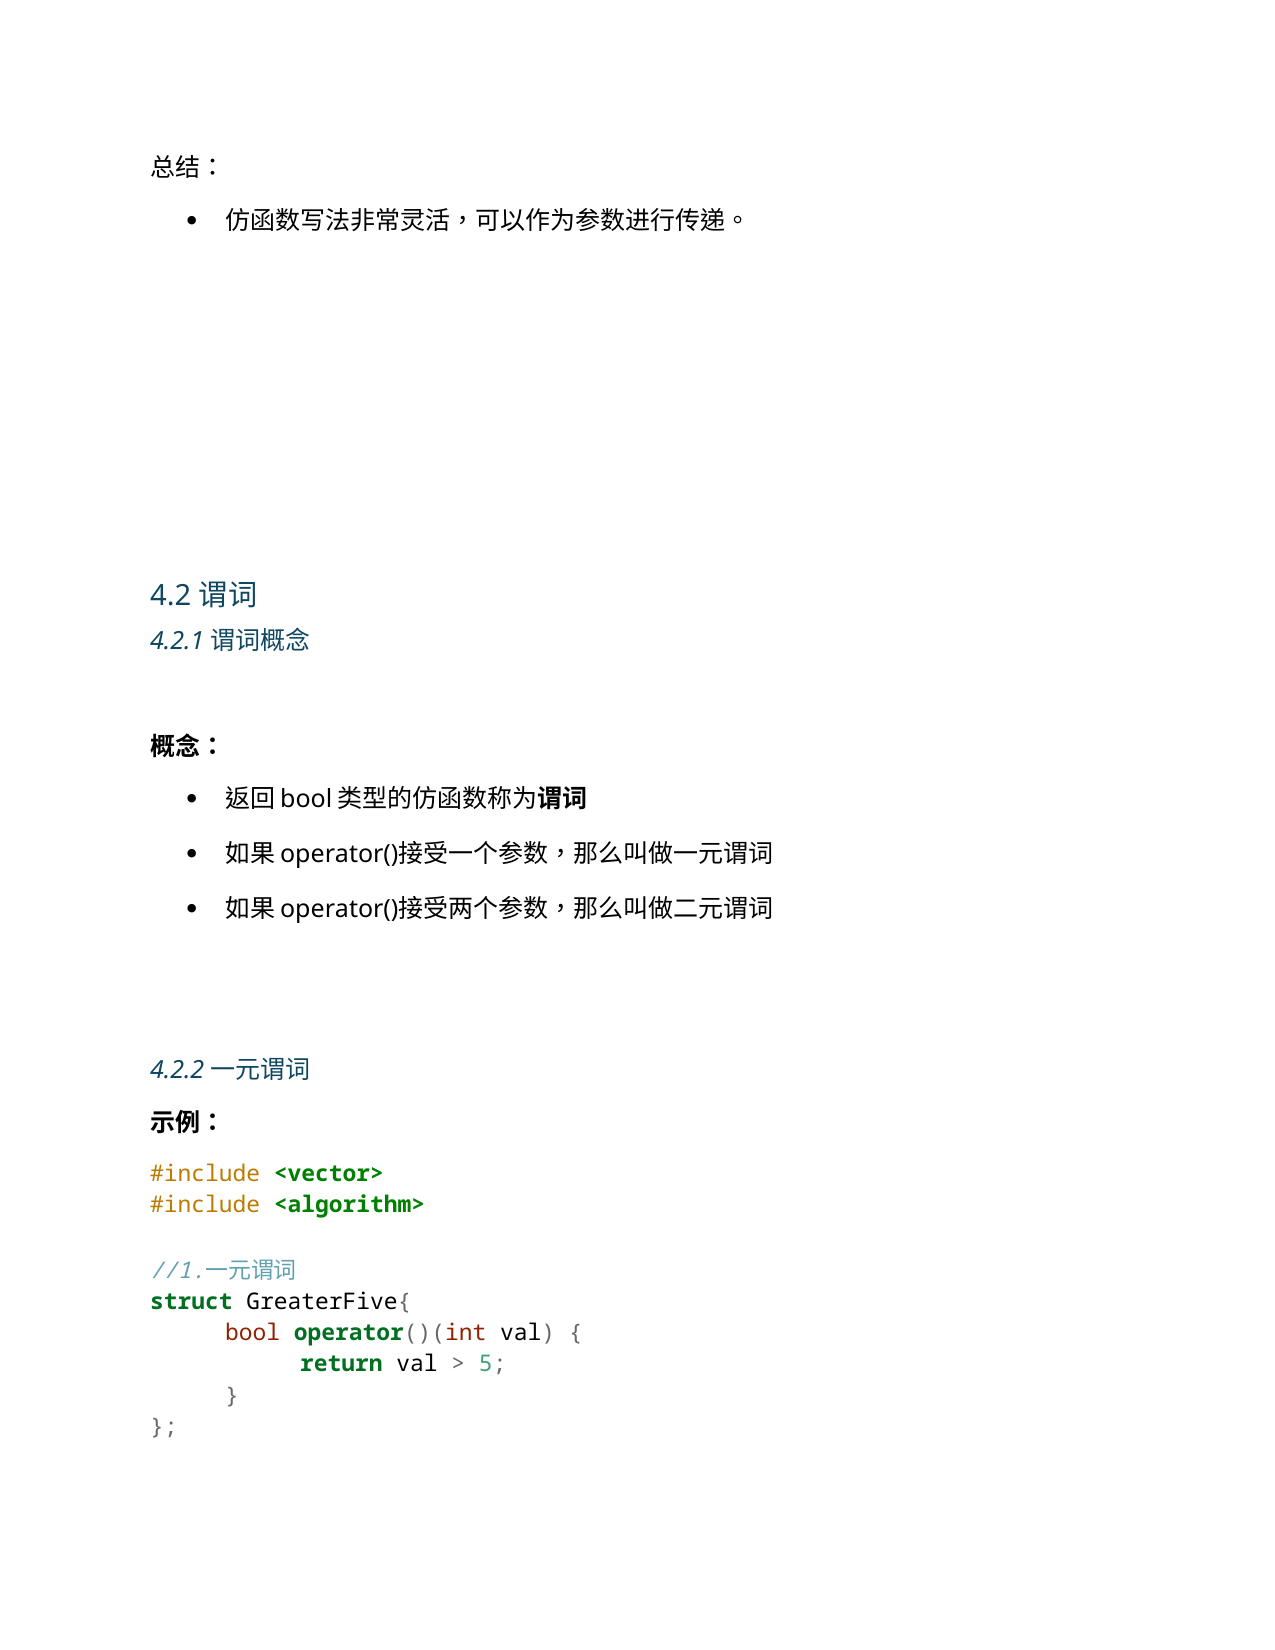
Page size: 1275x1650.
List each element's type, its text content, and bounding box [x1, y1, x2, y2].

list 返回bool类型的仿函数称为谓词 [187, 781, 1125, 815]
list 如果operator()接受两个参数，那么叫做二元谓词 [187, 891, 1125, 925]
subtitle 4.2.1 谓词概念 [150, 623, 1125, 657]
list 仿函数写法非常灵活，可以作为参数进行传递。 [187, 203, 1125, 237]
list 如果operator()接受一个参数，那么叫做一元谓词 [187, 836, 1125, 870]
subtitle 4.2 谓词 [150, 574, 1125, 614]
text 示例： [150, 1104, 1125, 1138]
text 概念： [150, 728, 1125, 762]
subtitle 4.2.2 一元谓词 [150, 1051, 1125, 1085]
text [150, 1157, 1125, 1475]
text 总结： [150, 150, 1125, 184]
